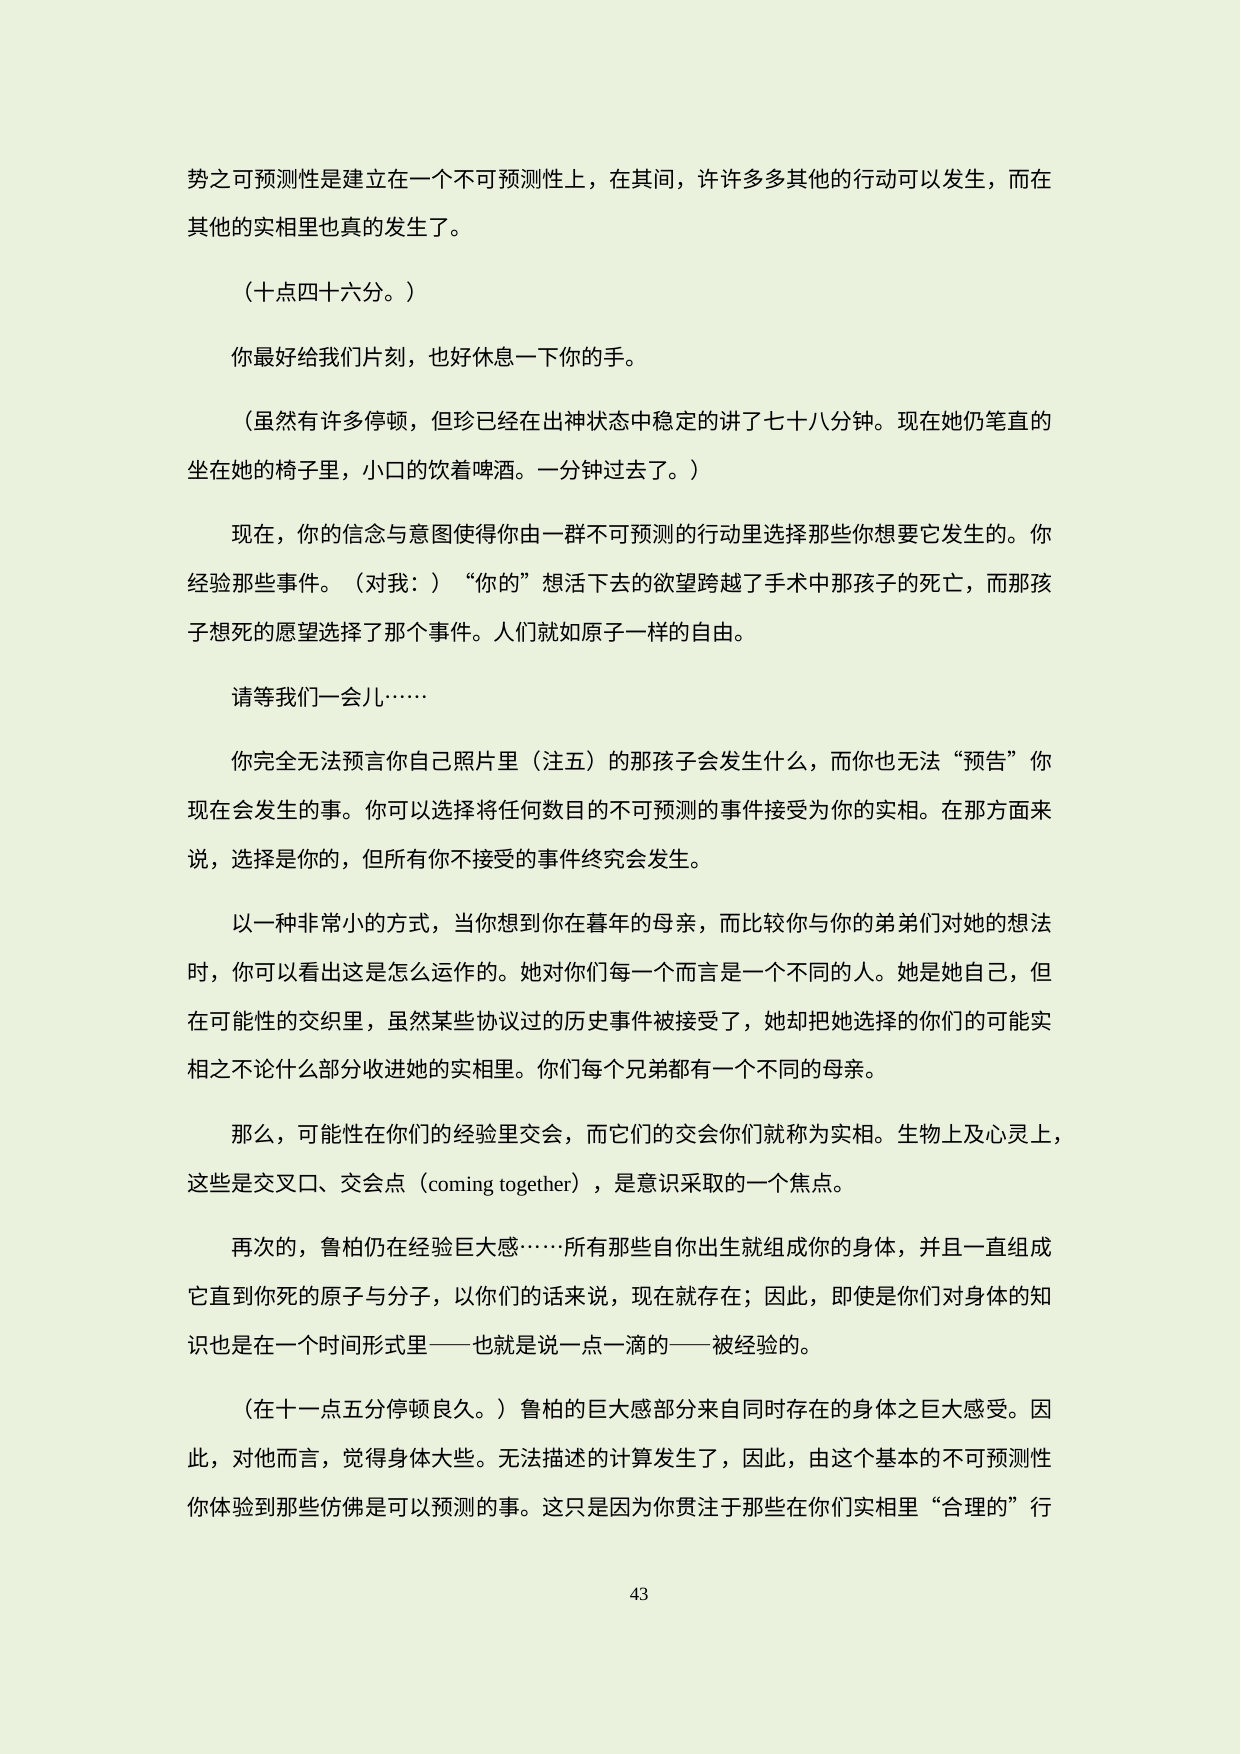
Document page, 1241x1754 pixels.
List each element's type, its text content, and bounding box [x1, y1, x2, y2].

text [187, 1392, 1053, 1522]
text 请等我们一会儿…… [187, 679, 1053, 712]
text 你完全无法预言你自己照片里（注五）的那孩子会发生什么，而你也无法“预告”你现在会发生的事。你可以选择将任何数目的不可预测的事件接受为你的实相。在那方面来说，选择是你的，但所有你不接受的事件终究会发生。 [187, 744, 1053, 874]
text （十点四十六分。） [187, 274, 1053, 307]
text 以一种非常小的方式，当你想到你在暮年的母亲，而比较你与你的弟弟们对她的想法时，你可以看出这是怎么运作的。她对你们每一个而言是一个不同的人。她是她自己，但在可能性的交织里，虽然某些协议过的历史事件被接受了，她却把她选择的你们的可能实相之不论什么部分收进她的实相里。你们每个兄弟都有一个不同的母亲。 [187, 906, 1053, 1084]
text 现在，你的信念与意图使得你由一群不可预测的行动里选择那些你想要它发生的。你经验那些事件。（对我：）“你的”想活下去的欲望跨越了手术中那孩子的死亡，而那孩子想死的愿望选择了那个事件。人们就如原子一样的自由。 [187, 517, 1053, 647]
text （虽然有许多停顿，但珍已经在出神状态中稳定的讲了七十八分钟。现在她仍笔直的坐在她的椅子里，小口的饮着啤酒。一分钟过去了。） [187, 404, 1053, 485]
text 那么，可能性在你们的经验里交会，而它们的交会你们就称为实相。生物上及心灵上，这些是交叉口、交会点（coming together），是意识采取的一个焦点。 [187, 1117, 1053, 1198]
text 你最好给我们片刻，也好休息一下你的手。 [187, 339, 1053, 372]
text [187, 161, 1053, 242]
text 再次的，鲁柏仍在经验巨大感……所有那些自你出生就组成你的身体，并且一直组成它直到你死的原子与分子，以你们的话来说，现在就存在；因此，即使是你们对身体的知识也是在一个时间形式里——也就是说一点一滴的——被经验的。 [187, 1230, 1053, 1360]
